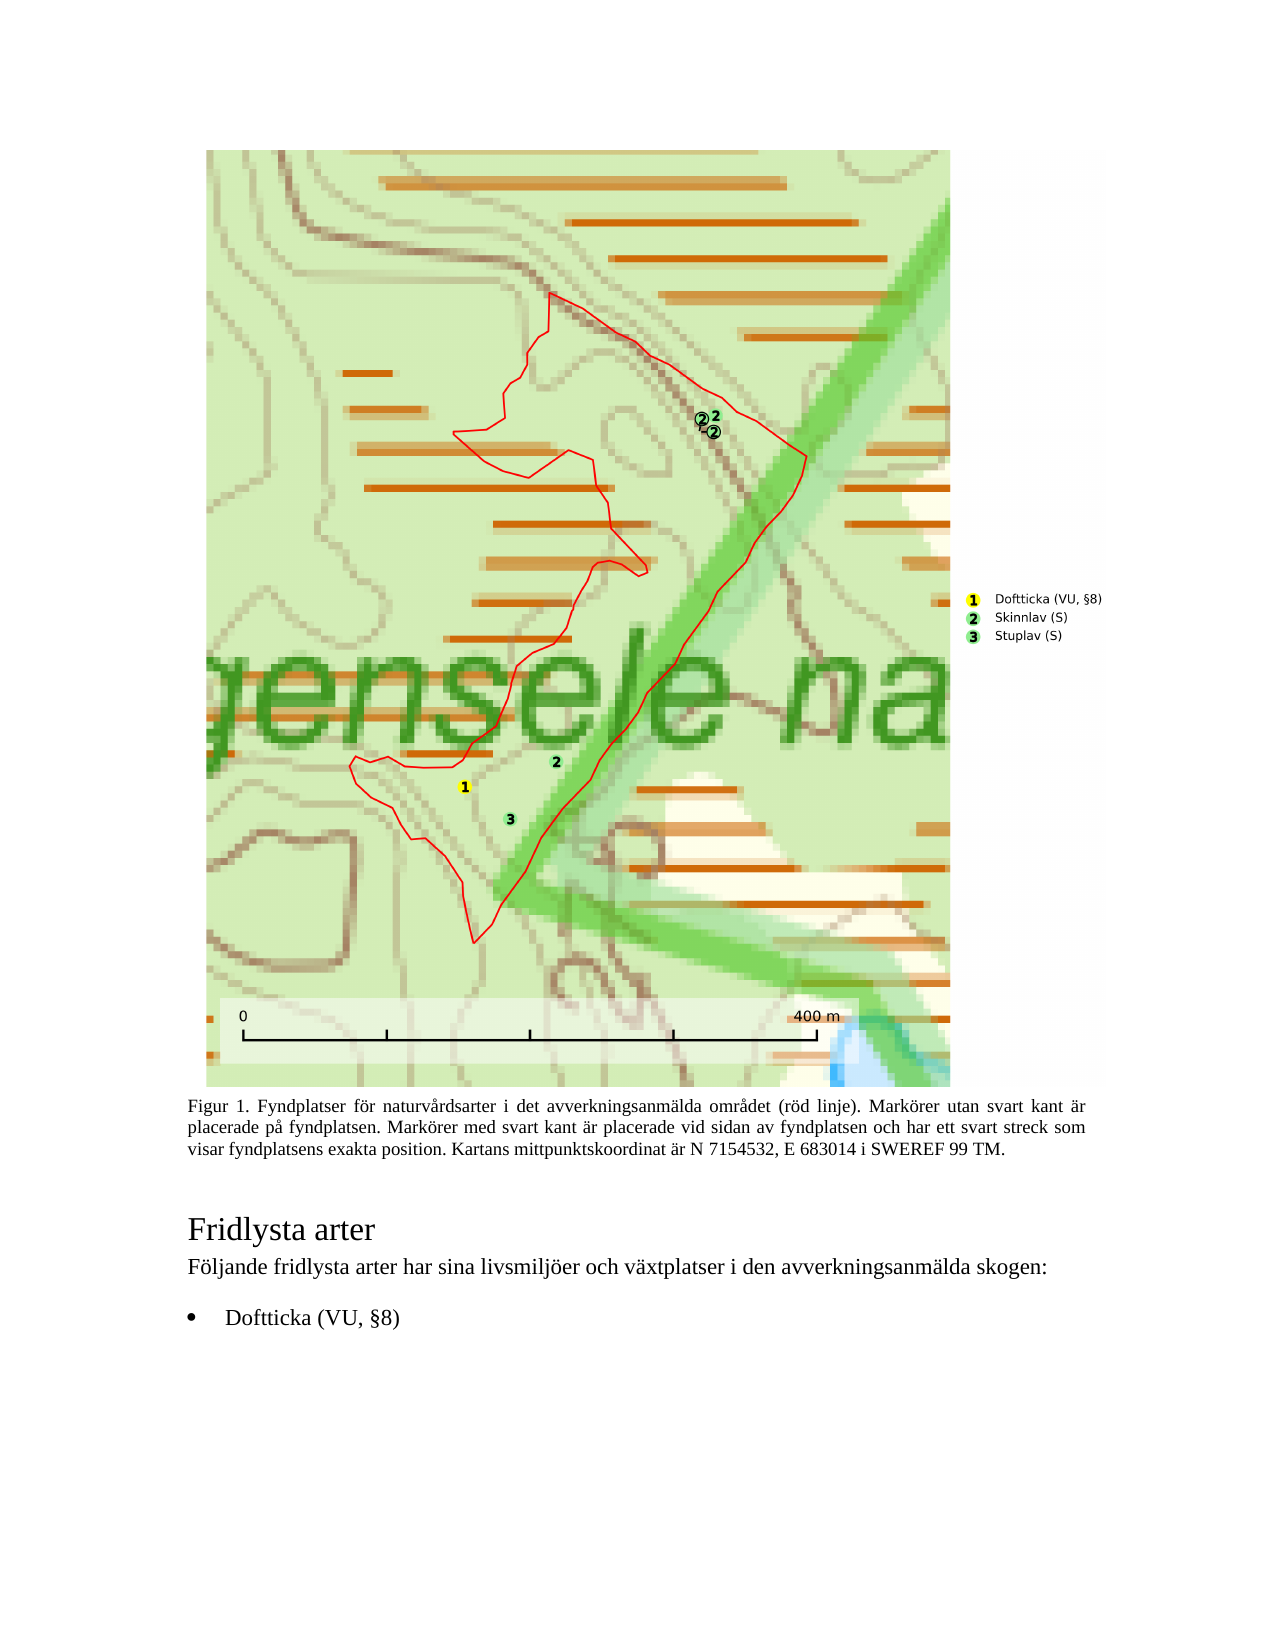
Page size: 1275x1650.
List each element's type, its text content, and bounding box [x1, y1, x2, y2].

text Figur 1. Fyndplatser för naturvårdsarter i det avverkningsanmälda området (röd linje). Markörer utan svart kant är placerade på fyndplatsen. Markörer med svart kant är placerade vid sidan av fyndplatsen och har ett svart streck som visar fyndplatsens exakta position. Kartans mittpunktskoordinat är N 7154532, E 683014 i SWEREF 99 TM. [187, 1094, 1087, 1159]
subtitle Fridlysta arter [187, 1209, 1087, 1248]
list Doftticka (VU, §8) [187, 1304, 1087, 1331]
text Följande fridlysta arter har sina livsmiljöer och växtplatser i den avverkningsanmälda skogen: [187, 1253, 1087, 1280]
picture [206, 150, 1107, 1087]
